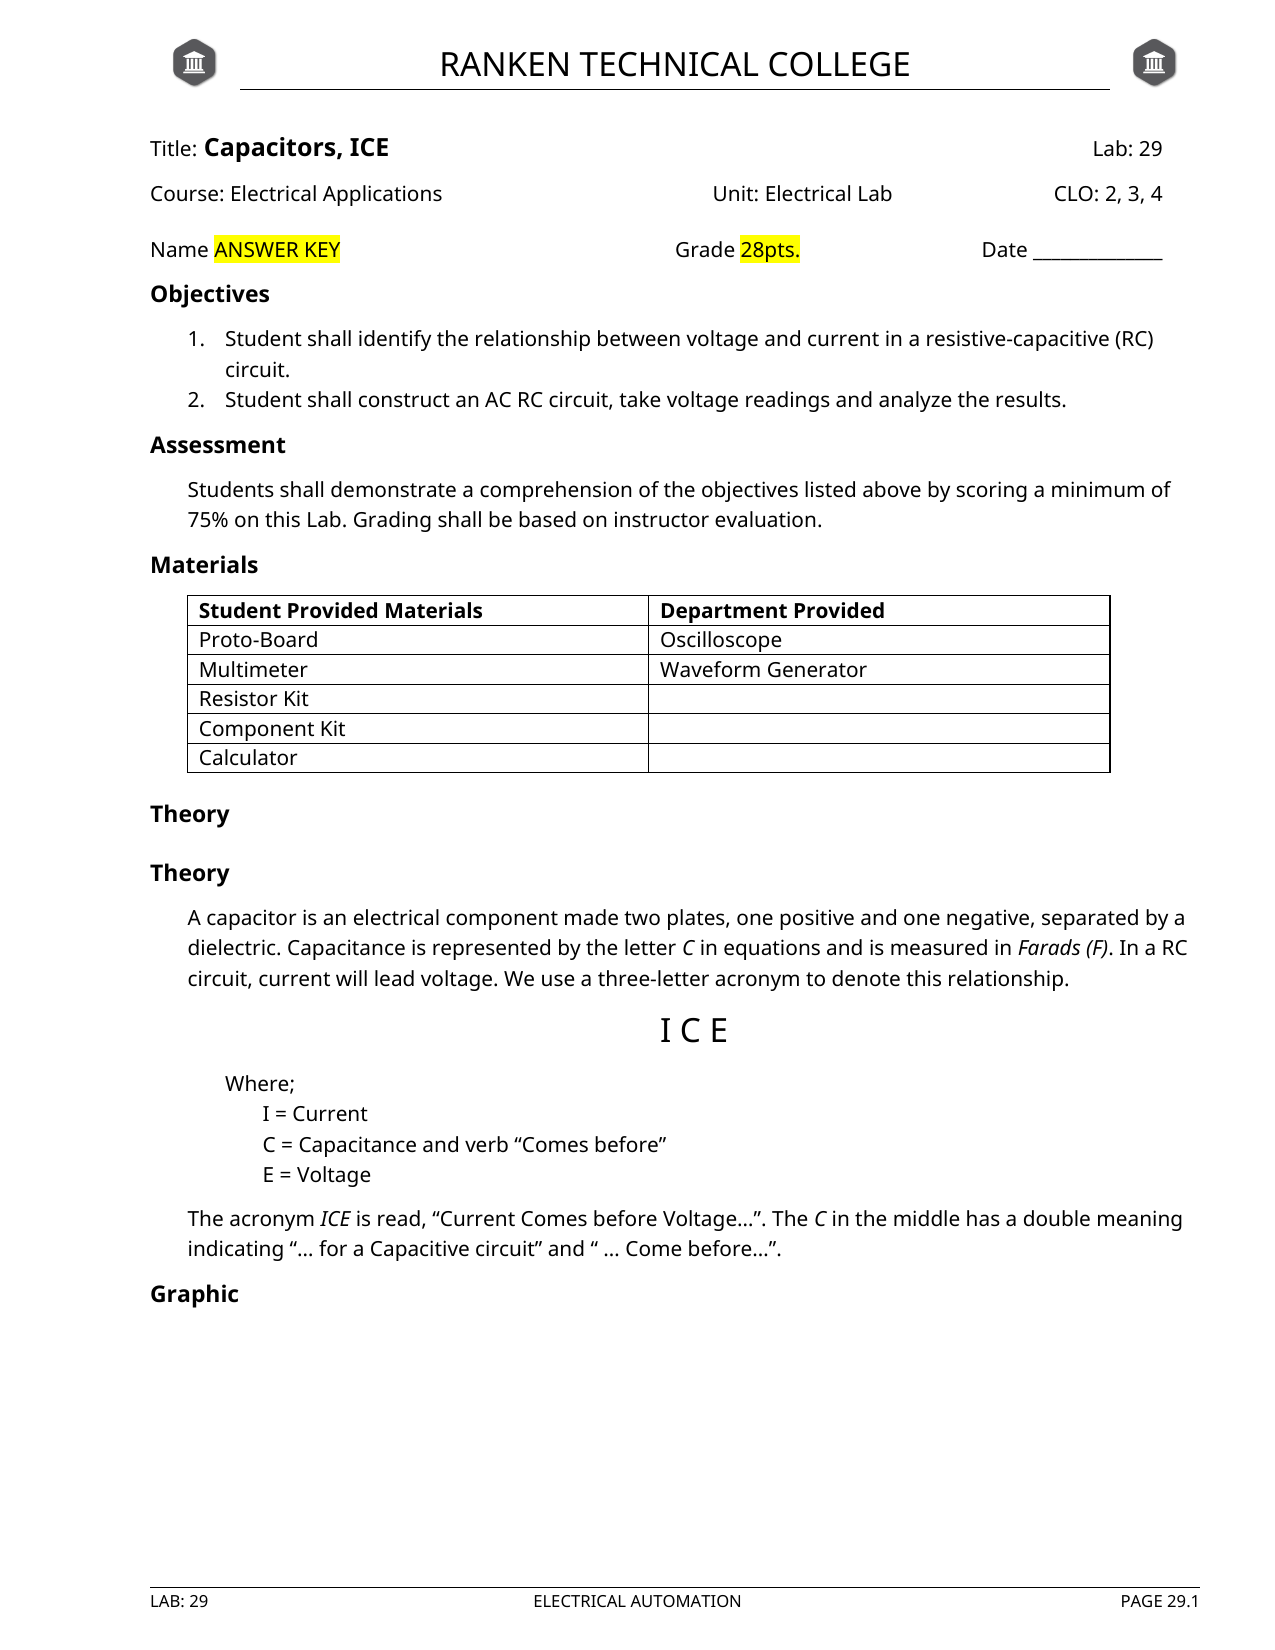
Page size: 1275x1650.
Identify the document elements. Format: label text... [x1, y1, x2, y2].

text Name ANSWER KEY Grade 28pts. Date ______________ [340, 235, 740, 263]
text Materials [150, 549, 1200, 580]
text Course: Electrical Applications Unit: Electrical Lab CLO: 2, 3, 4 [150, 179, 1200, 208]
text Students shall demonstrate a comprehension of the objectives listed above by scoring a minimum of 75% on this Lab. Grading shall be based on instructor evaluation. [187, 475, 1200, 534]
text C = Capacitance and verb “Comes before” [225, 1130, 1200, 1158]
text Objectives [150, 278, 1200, 309]
text Title: Capacitors, ICE Lab: 29 [150, 130, 1200, 164]
text I = Current [225, 1099, 1200, 1128]
text A capacitor is an electrical component made two plates, one positive and one negative, separated by a dielectric. Capacitance is represented by the letter C in equations and is measured in Farads (F). In a RC circuit, current will lead voltage. We use a three-letter acronym to denote this relationship. [187, 903, 1200, 993]
text Theory [150, 857, 1200, 888]
text The acronym ICE is read, “Current Comes before Voltage…”. The C in the middle has a double meaning indicating “… for a Capacitive circuit” and “ … Come before…”. [187, 1204, 1200, 1263]
table_cell [649, 685, 1109, 713]
table_cell Oscilloscope [649, 626, 1109, 654]
table_cell Proto-Board [188, 626, 648, 654]
list Student shall identify the relationship between voltage and current in a resistive-capacitive (RC) circuit. [187, 324, 1200, 383]
table_header Student Provided Materials [188, 596, 648, 624]
text E = Voltage [225, 1161, 1200, 1189]
table_cell [649, 744, 1109, 772]
table_cell Multimeter [188, 655, 648, 683]
list Student shall construct an AC RC circuit, take voltage readings and analyze the results. [187, 386, 1200, 414]
table_cell Resistor Kit [188, 685, 648, 713]
table_header Department Provided [649, 596, 1109, 624]
picture [161, 37, 229, 89]
text Graphic [150, 1277, 1200, 1309]
text I C E [187, 1007, 1200, 1053]
table_cell Calculator [188, 744, 648, 772]
picture [1121, 37, 1189, 89]
table_cell [649, 714, 1109, 742]
text Name ANSWER KEY Grade 28pts. Date ______________ [800, 235, 1200, 263]
text Theory [150, 798, 1200, 829]
text Assessment [150, 429, 1200, 460]
table_cell Component Kit [188, 714, 648, 742]
text Where; [225, 1069, 1200, 1097]
table_cell Waveform Generator [649, 655, 1109, 683]
